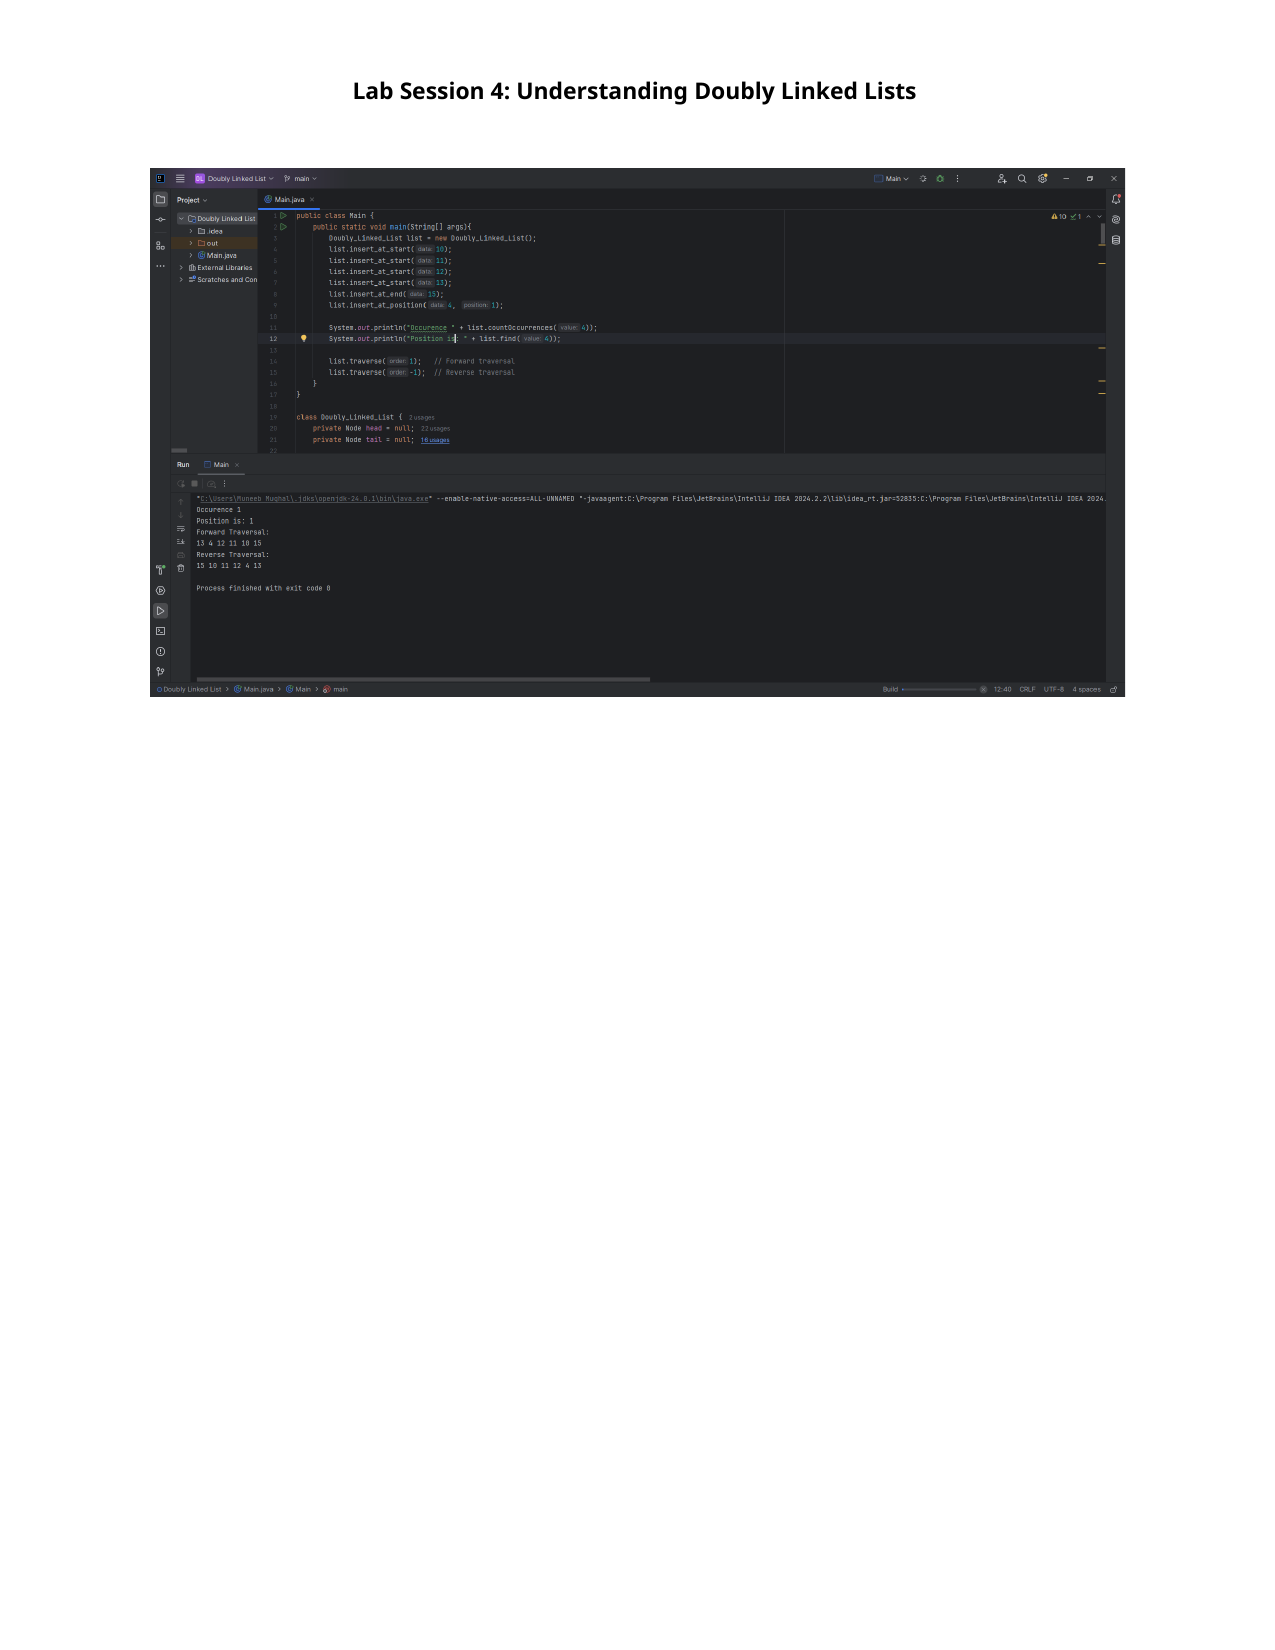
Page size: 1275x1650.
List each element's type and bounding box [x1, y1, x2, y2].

picture [150, 168, 1125, 697]
